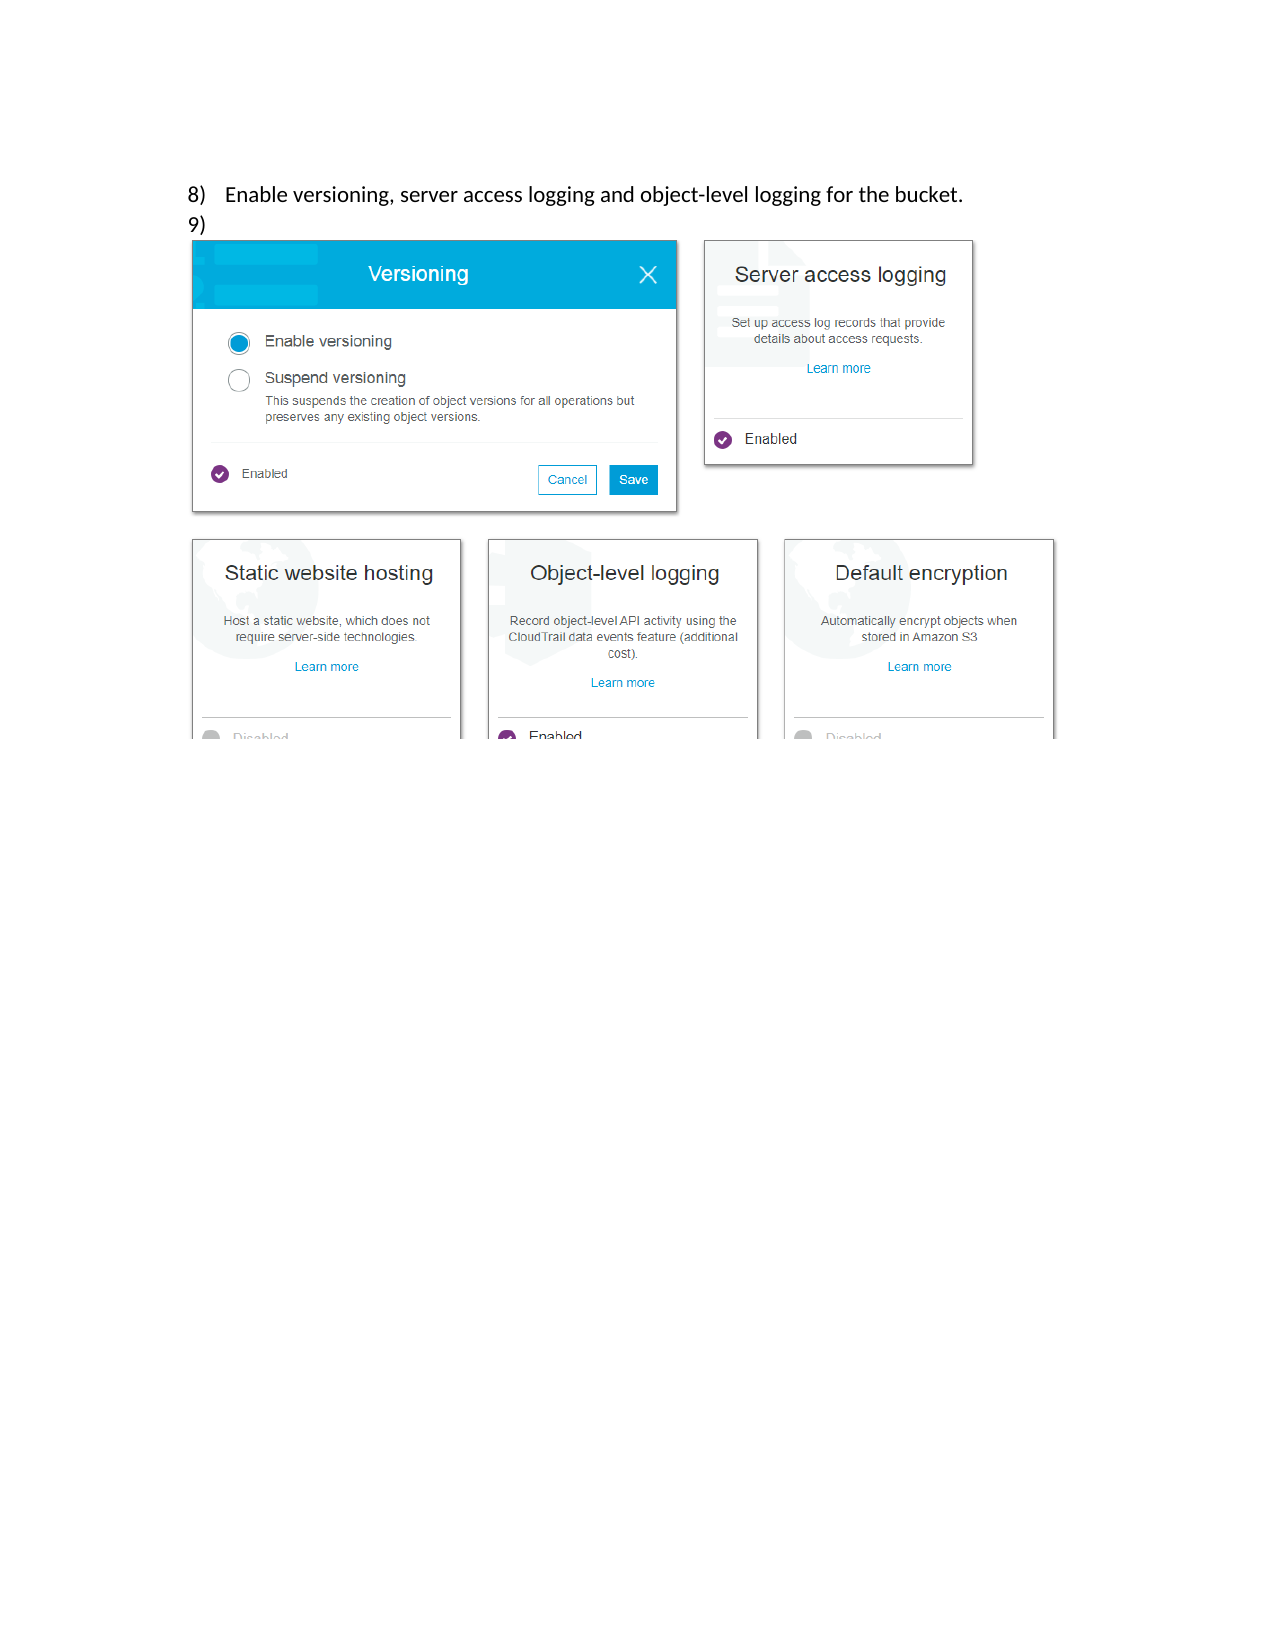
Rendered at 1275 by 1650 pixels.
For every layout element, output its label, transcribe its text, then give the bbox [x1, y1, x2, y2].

picture [447, 270, 455, 280]
picture [395, 270, 399, 280]
picture [430, 270, 438, 280]
picture [187, 240, 1163, 739]
picture [645, 270, 653, 279]
list Enable versioning, server access logging and object-level logging for the bucket. [187, 180, 1125, 208]
